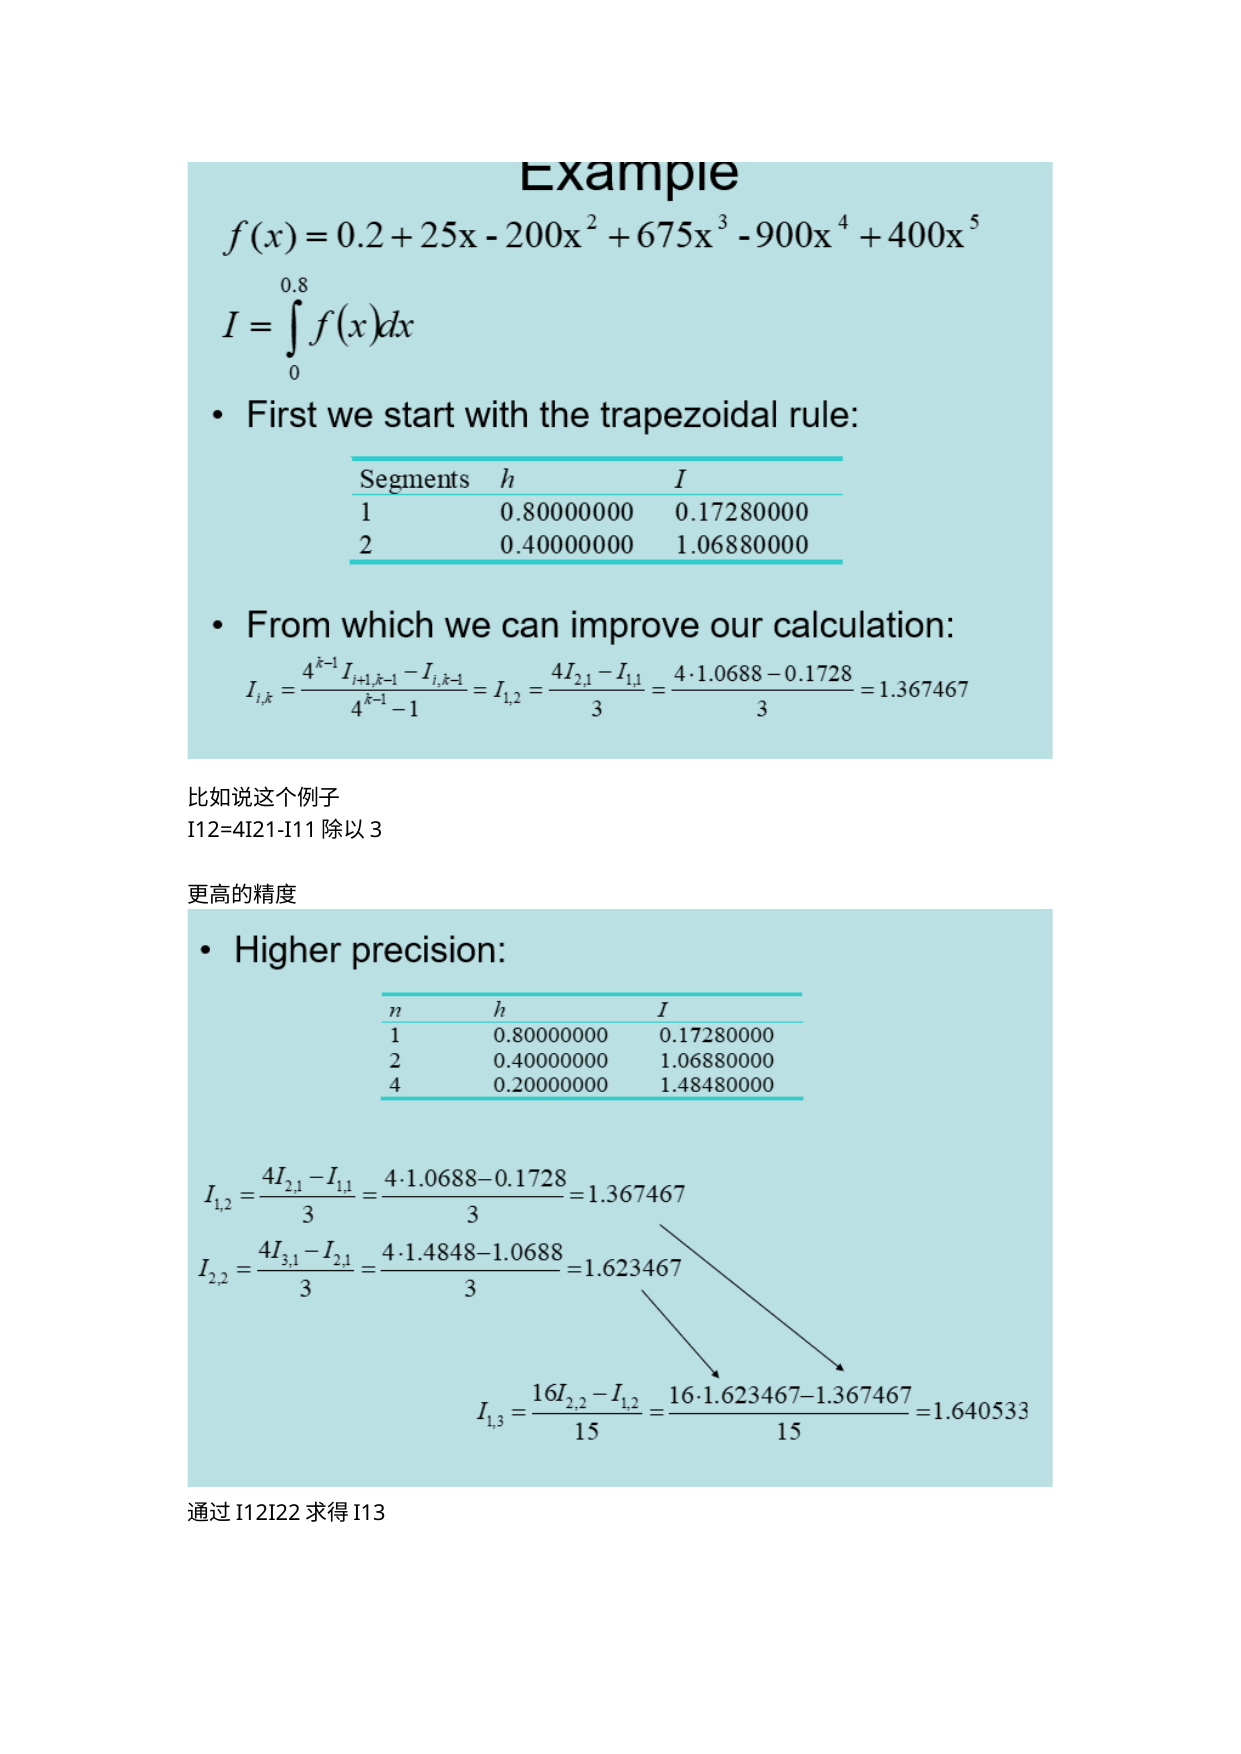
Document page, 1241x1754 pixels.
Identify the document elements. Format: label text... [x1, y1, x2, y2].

text 通过I12I22求得I13 [187, 1494, 1053, 1527]
text 更高的精度 [187, 877, 1053, 909]
picture [187, 162, 1053, 759]
text I12=4I21-I11除以3 [187, 812, 1053, 844]
text 比如说这个例子 [187, 779, 1053, 812]
picture [187, 909, 1053, 1487]
